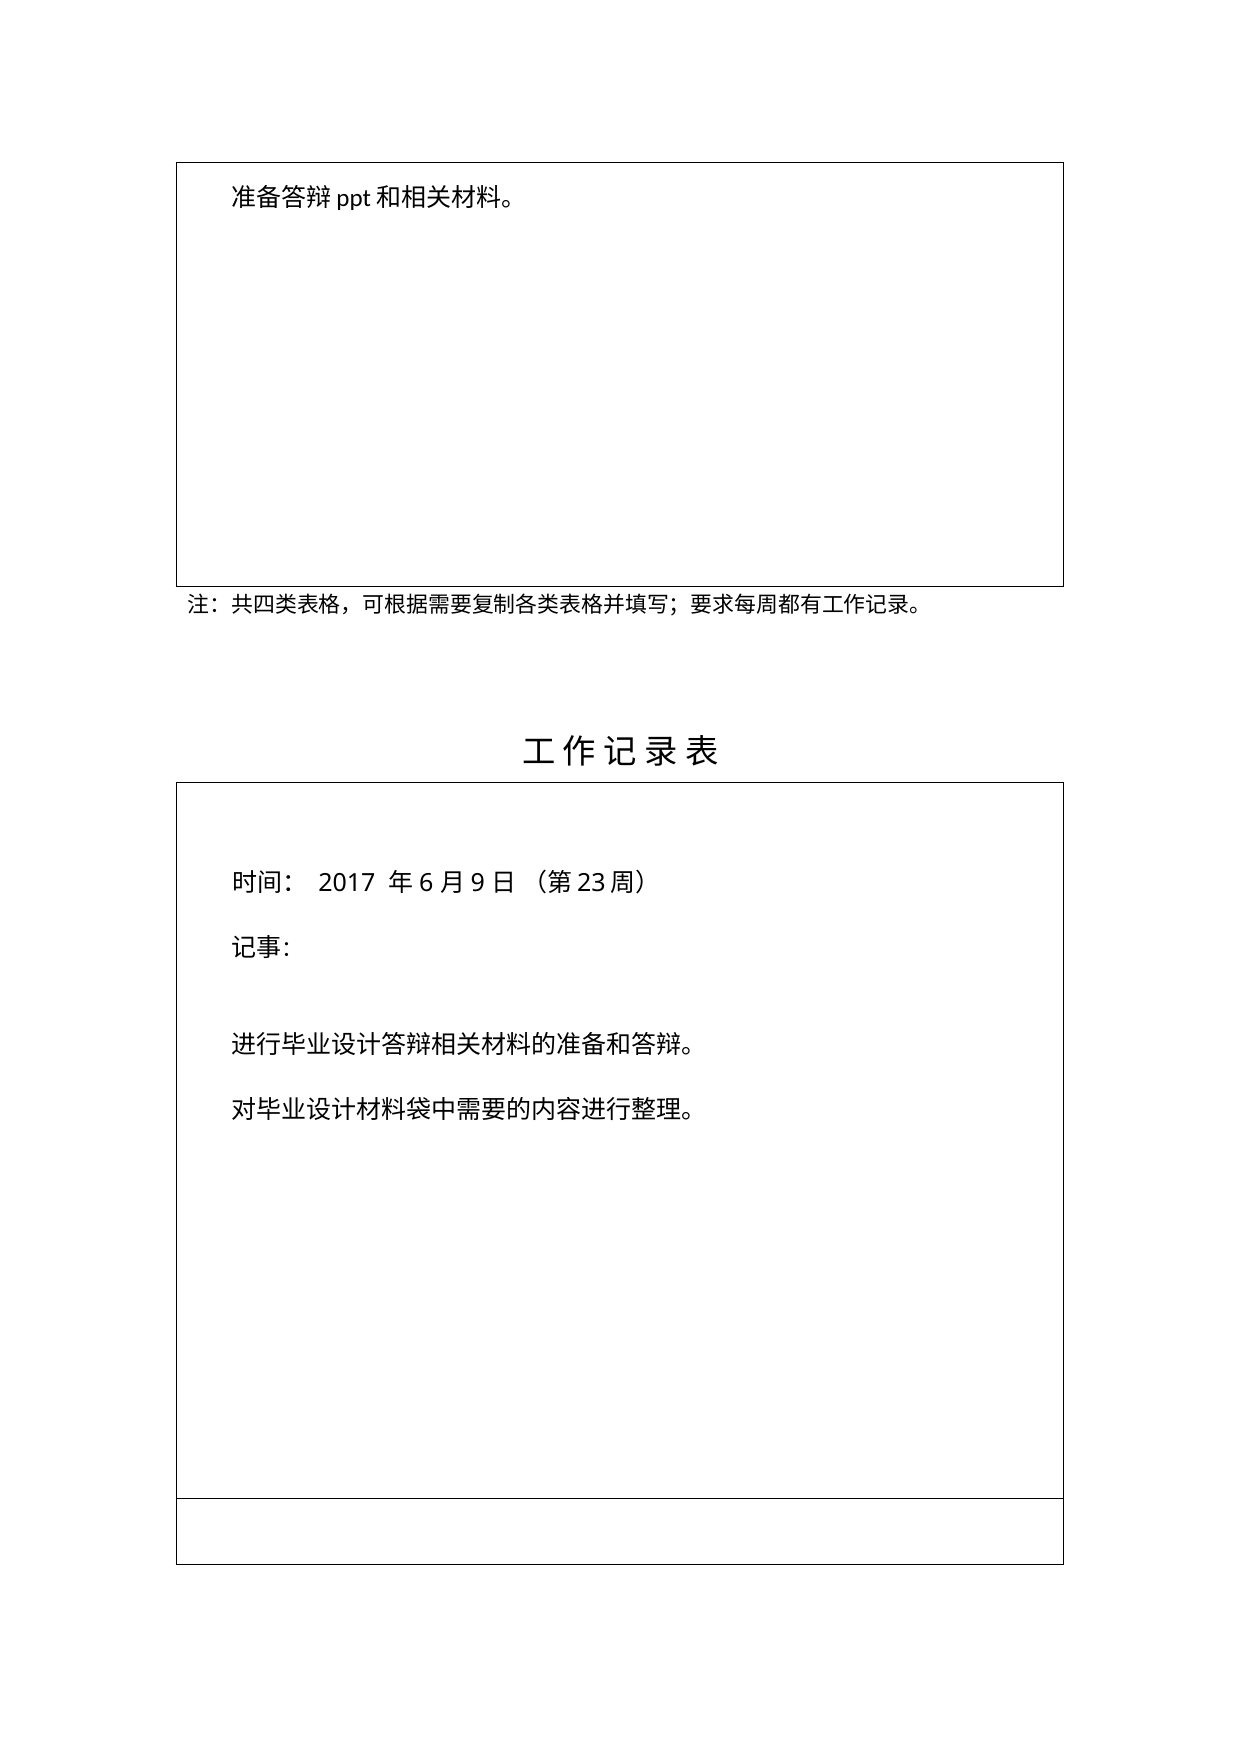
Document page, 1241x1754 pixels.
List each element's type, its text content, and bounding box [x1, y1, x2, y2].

text 注：共四类表格，可根据需要复制各类表格并填写；要求每周都有工作记录。 [187, 587, 1053, 619]
table_cell [177, 1499, 1063, 1564]
text 工 作 记 录 表 [187, 717, 1053, 782]
table_header 时间： 2017 年 6 月 9 日 （第23周） 记事： 进行毕业设计答辩相关材料的准备和答辩。 对毕业设计材料袋中需要的内容进行整理。 [177, 783, 1063, 1498]
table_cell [177, 163, 1063, 586]
